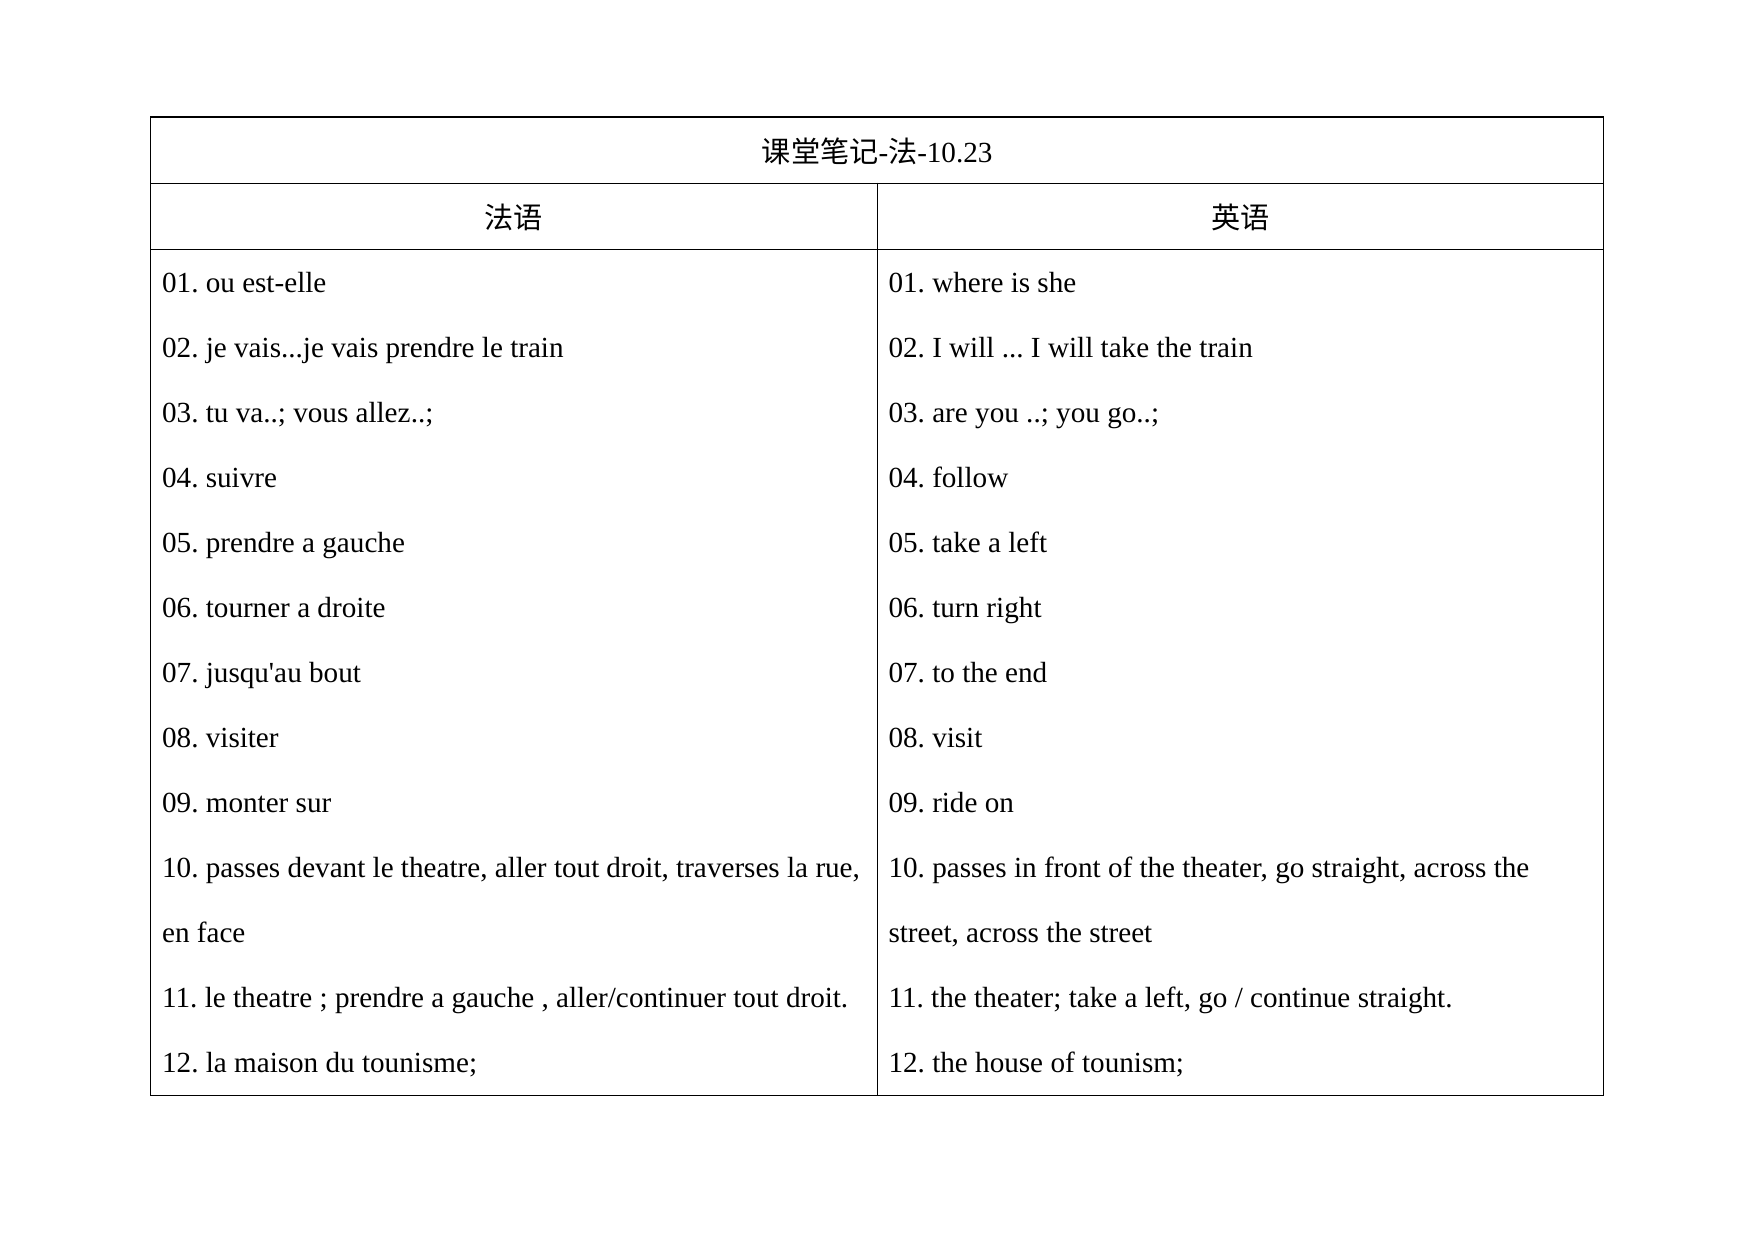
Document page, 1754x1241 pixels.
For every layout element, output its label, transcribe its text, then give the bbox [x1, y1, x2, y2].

table_cell 英语 [878, 184, 1603, 248]
table_cell 法语 [151, 184, 877, 248]
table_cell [151, 250, 877, 1094]
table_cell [878, 250, 1603, 1094]
table_header 课堂笔记-法-10.23 [151, 118, 1603, 182]
